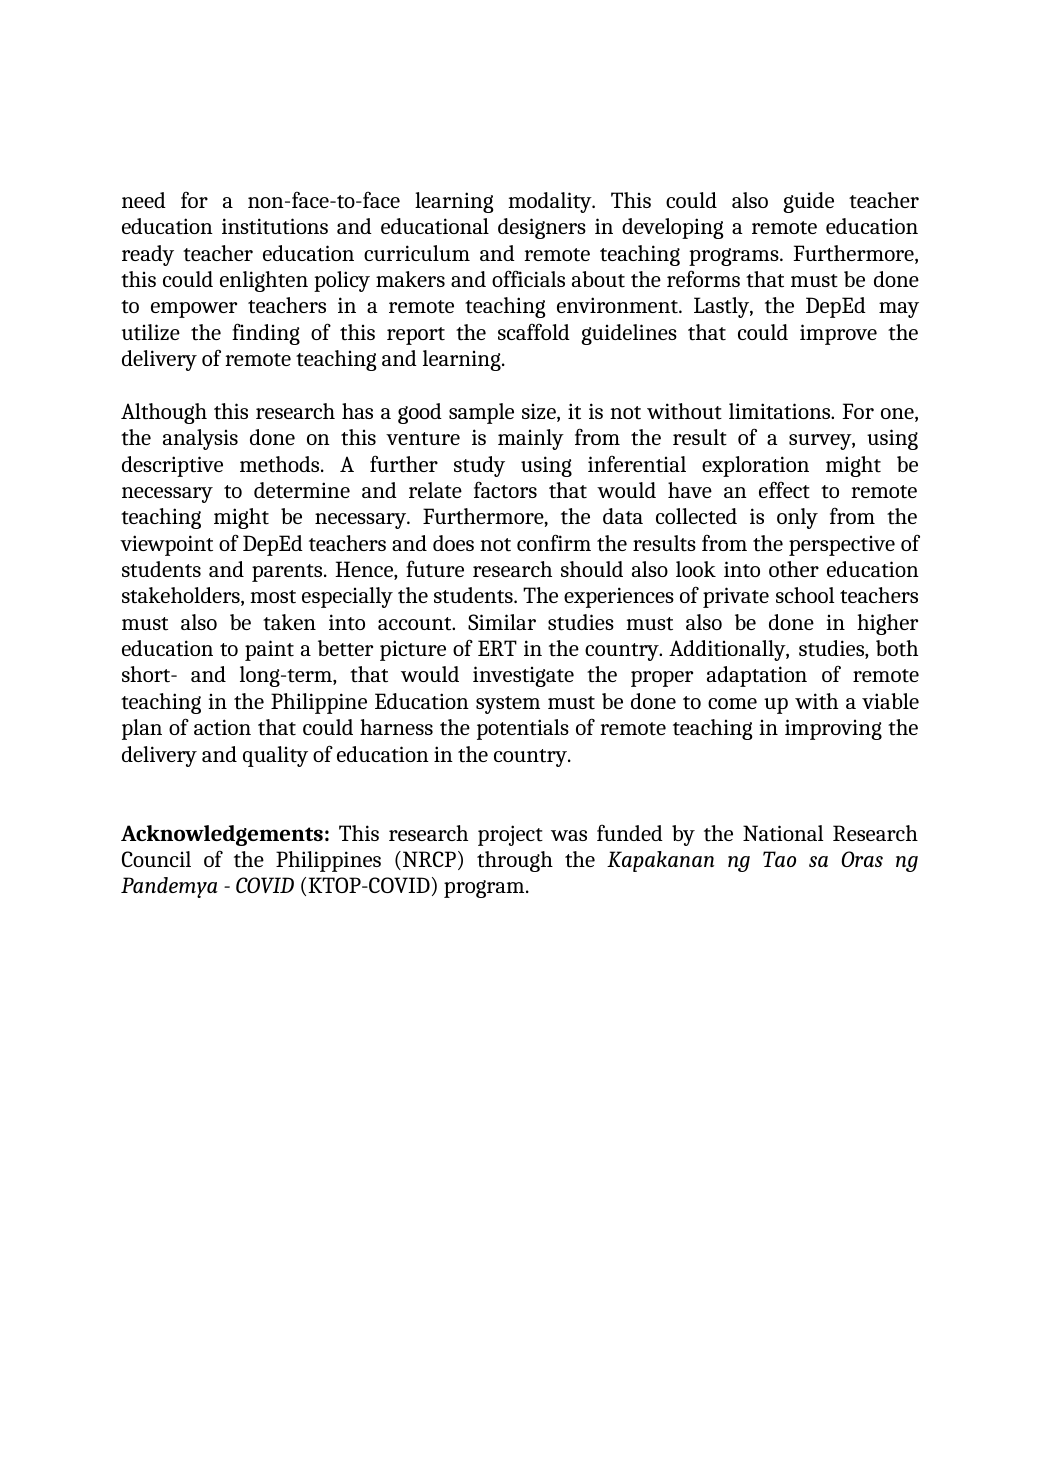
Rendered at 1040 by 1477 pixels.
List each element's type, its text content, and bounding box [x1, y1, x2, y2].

text Acknowledgements: This research project was funded by the National Research Council of the Philippines (NRCP) through the Kapakanan ng Tao sa Oras ng Pandemya - COVID (KTOP-COVID) program. [121, 820, 919, 899]
text Although this research has a good sample size, it is not without limitations. For one, the analysis done on this venture is mainly from the result of a survey, using descriptive methods. A further study using inferential exploration might be necessary to determine and relate factors that would have an effect to remote teaching might be necessary. Furthermore, the data collected is only from the viewpoint of DepEd teachers and does not confirm the results from the perspective of students and parents. Hence, future research should also look into other education stakeholders, most especially the students. The experiences of private school teachers must also be taken into account. Similar studies must also be done in higher education to paint a better picture of ERT in the country. Additionally, studies, both short- and long-term, that would investigate the proper adaptation of remote teaching in the Philippine Education system must be done to come up with a viable plan of action that could harness the potentials of remote teaching in improving the delivery and quality of education in the country. [121, 399, 919, 768]
text need for a non-face-to-face learning modality. This could also guide teacher education institutions and educational designers in developing a remote education ready teacher education curriculum and remote teaching programs. Furthermore, this could enlighten policy makers and officials about the reforms that must be done to empower teachers in a remote teaching environment. Lastly, the DepEd may utilize the finding of this report the scaffold guidelines that could improve the delivery of remote teaching and learning. [121, 188, 919, 372]
